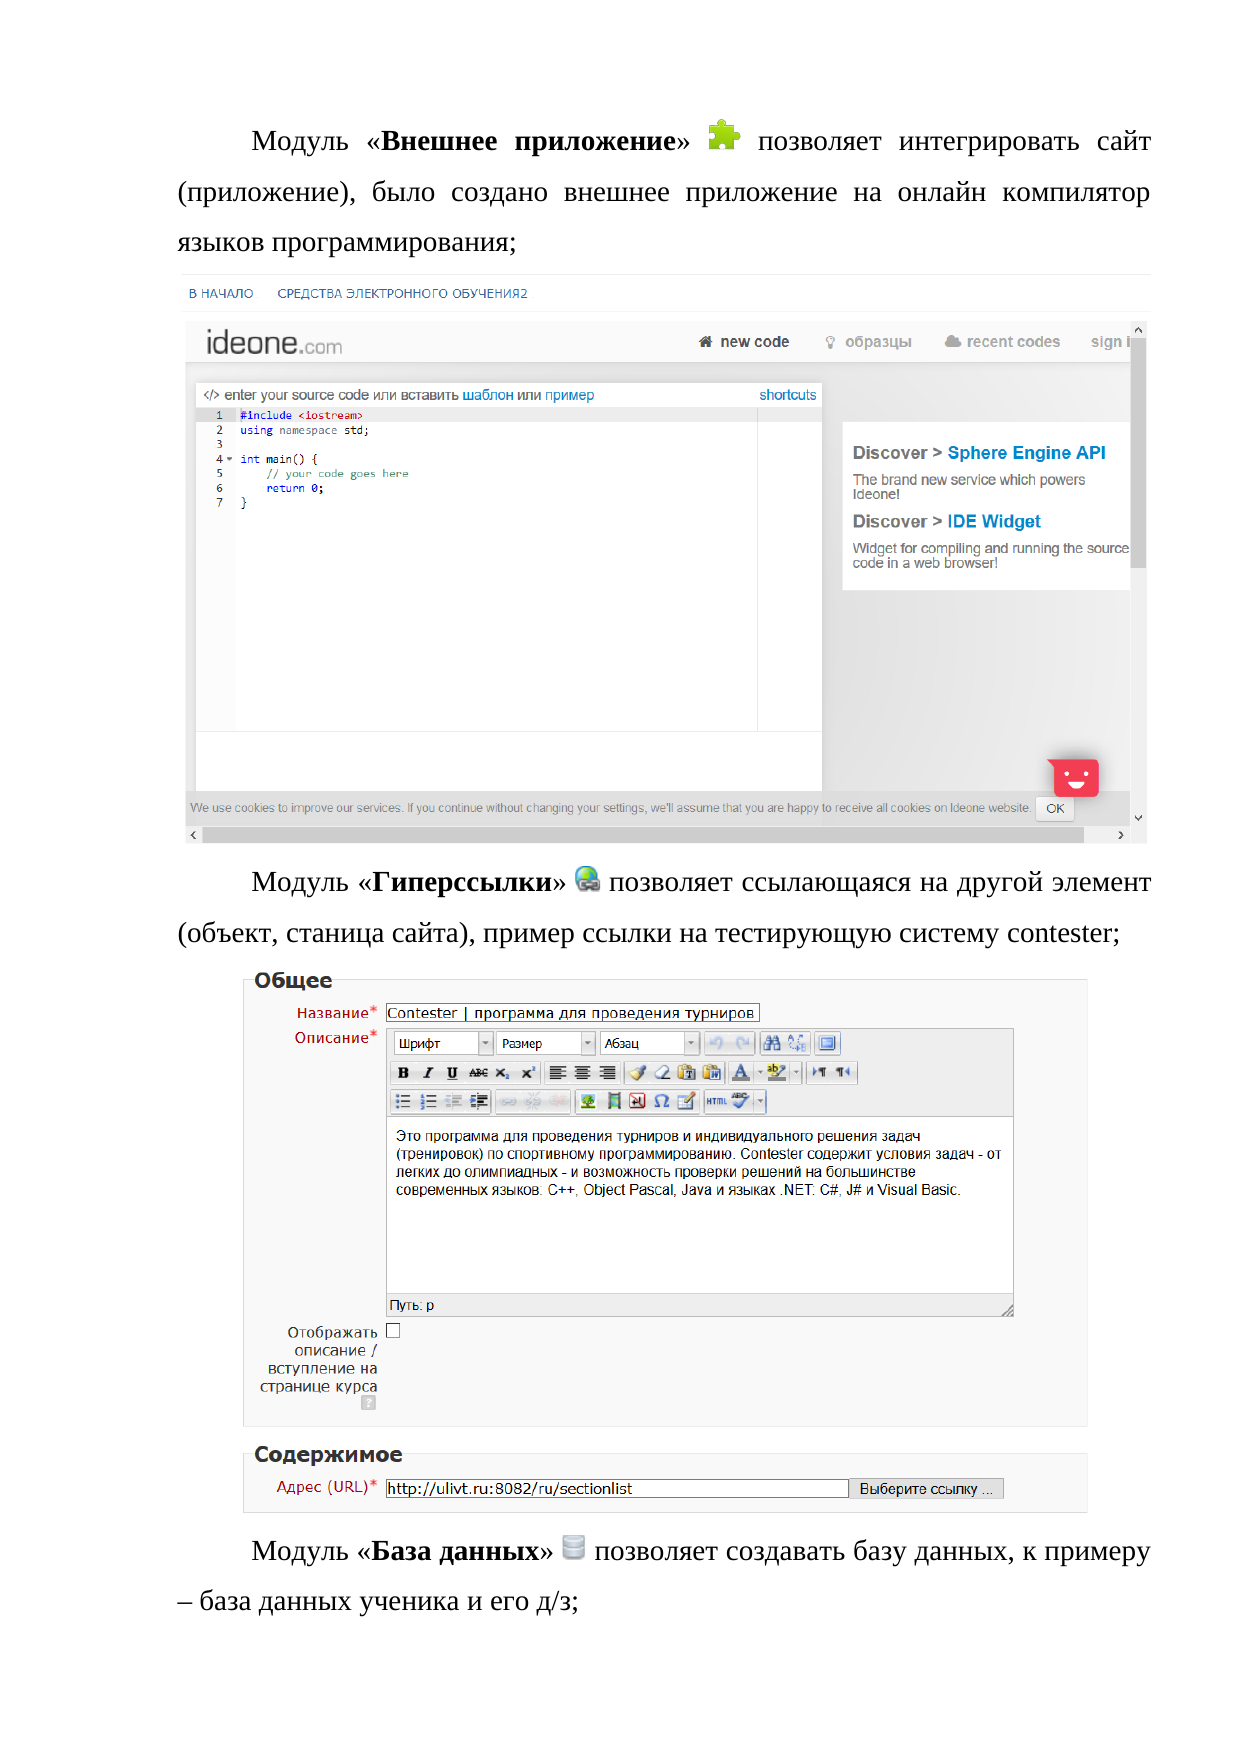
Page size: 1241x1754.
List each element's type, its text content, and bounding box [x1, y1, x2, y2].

list Модуль «База данных» позволяет создавать базу данных, к примеру – база данных ученика и его д/з; [177, 1533, 1152, 1617]
picture [707, 118, 741, 151]
picture [177, 274, 1152, 848]
list Модуль «Гиперссылки» позволяет ссылающаяся на другой элемент (объект, станица сайта), пример ссылки на тестирующую систему contester; [177, 864, 1152, 948]
picture [561, 1535, 587, 1560]
list Модуль «Внешнее приложение» позволяет интегрировать сайт (приложение), было создано внешнее приложение на онлайн компилятор языков программирования; [177, 118, 1152, 258]
picture [575, 866, 601, 892]
picture [241, 965, 1088, 1516]
